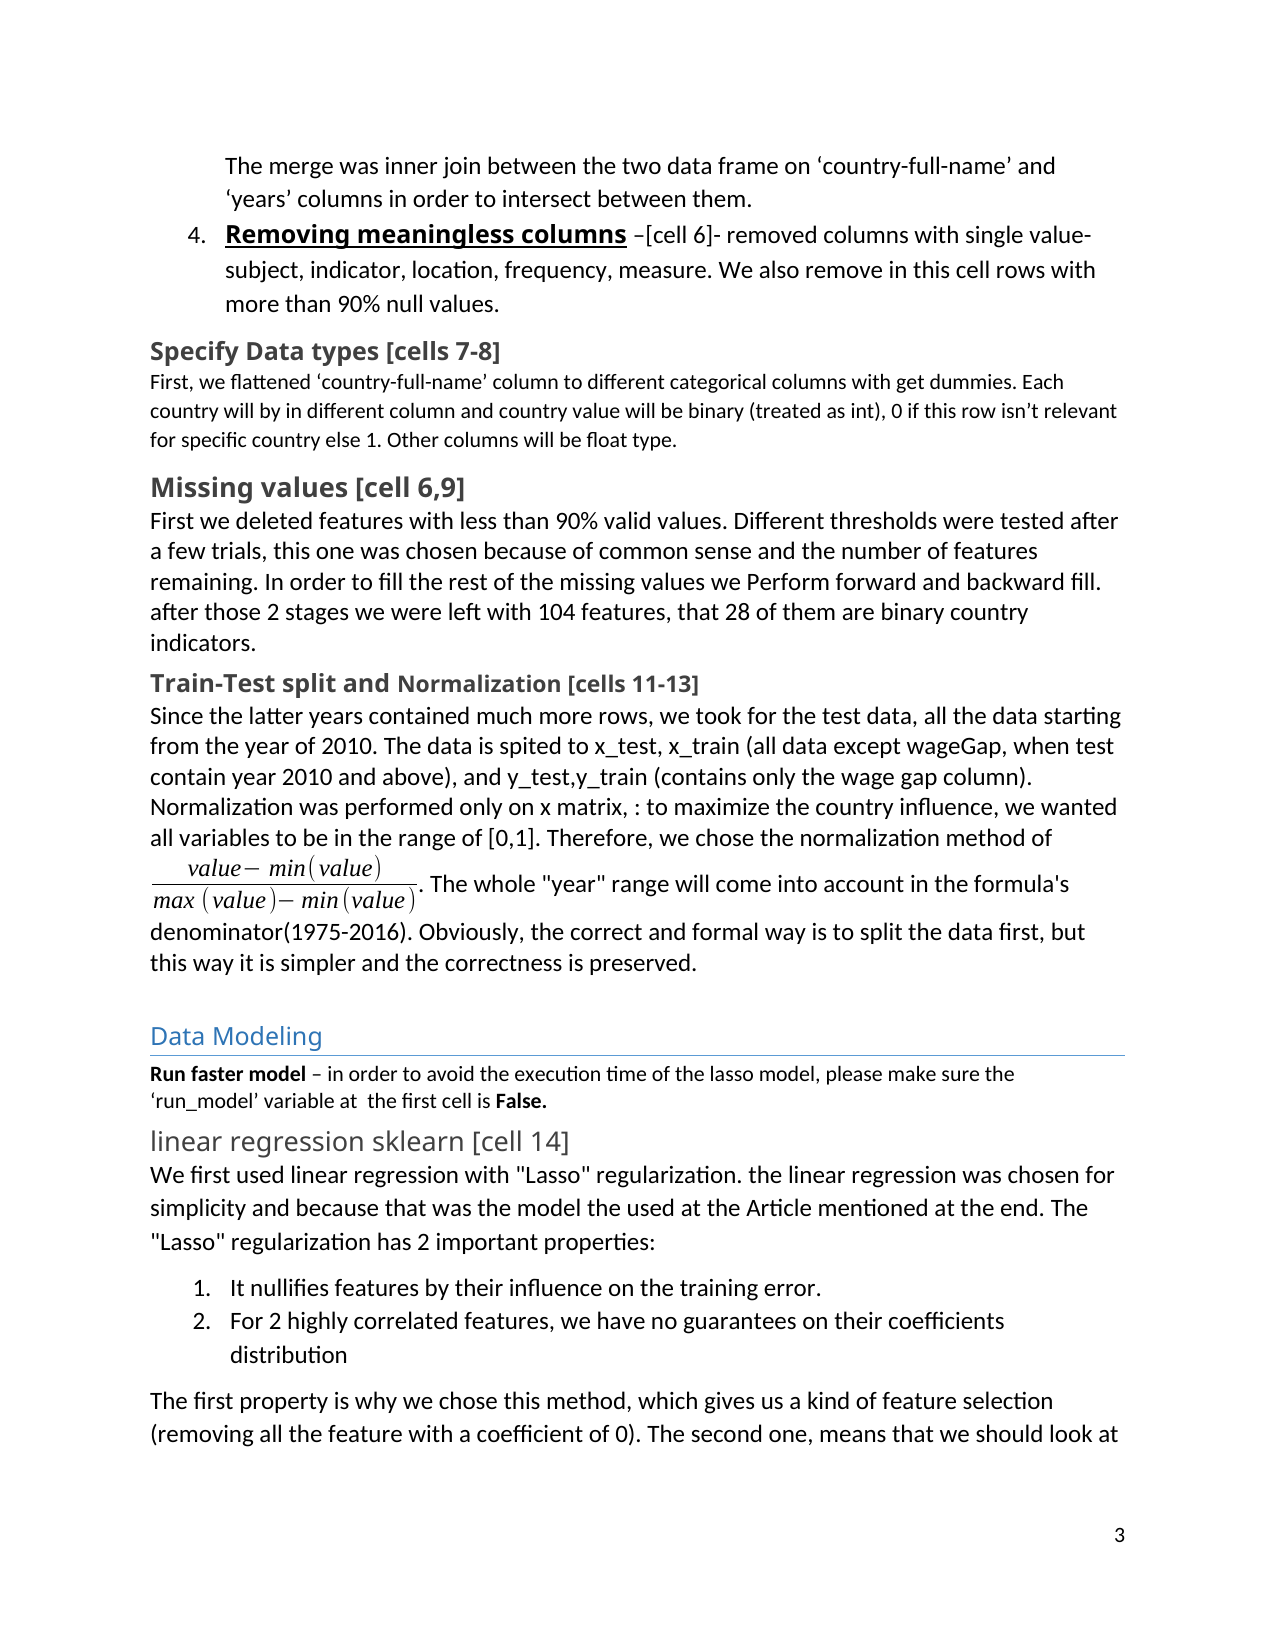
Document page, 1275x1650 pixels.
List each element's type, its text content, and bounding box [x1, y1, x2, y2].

subtitle Data Modeling [150, 1019, 1125, 1055]
text First, we flattened ‘country-full-name’ column to different categorical columns with get dummies. Each country will by in different column and country value will be binary (treated as int), 0 if this row isn’t relevant for specific country else 1. Other columns will be float type. [150, 368, 1125, 453]
text We first used linear regression with "Lasso" regularization. the linear regression was chosen for simplicity and because that was the model the used at the Article mentioned at the end. The "Lasso" regularization has 2 important properties: [150, 1159, 1125, 1256]
text Since the latter years contained much more rows, we took for the test data, all the data starting from the year of 2010. The data is spited to x_test, x_train (all data except wageGap, when test contain year 2010 and above), and y_test,y_train (contains only the wage gap column). Normalization was performed only on x matrix, : to maximize the country influence, we wanted all variables to be in the range of [0,1]. Therefore, we chose the normalization method of . The whole "year" range will come into account in the formula's denominator(1975-2016). Obviously, the correct and formal way is to split the data first, but this way it is simpler and the correctness is preserved. [150, 700, 1125, 977]
list It nullifies features by their influence on the training error. [192, 1272, 1125, 1302]
list The merge was inner join between the two data frame on ‘country-full-name’ and ‘years’ columns in order to intersect between them. [225, 150, 1125, 214]
subtitle Train-Test split and Normalization [cells 11-13] [150, 666, 1125, 700]
list Removing meaningless columns –[cell 6]- removed columns with single value-subject, indicator, location, frequency, measure. We also remove in this cell rows with more than 90% null values. [187, 217, 1125, 318]
list For 2 highly correlated features, we have no guarantees on their coefficients distribution [192, 1306, 1125, 1369]
text Run faster model – in order to avoid the execution time of the lasso model, please make sure the ‘run_model’ variable at the first cell is False. [150, 1060, 1125, 1114]
subtitle Specify Data types [cells 7-8] [150, 334, 1125, 368]
text First we deleted features with less than 90% valid values. Different thresholds were tested after a few trials, this one was chosen because of common sense and the number of features remaining. In order to fill the rest of the missing values we Perform forward and backward fill. [150, 505, 1125, 597]
subtitle Missing values [cell 6,9] [150, 468, 1125, 505]
subtitle linear regression sklearn [cell 14] [150, 1122, 1125, 1159]
text after those 2 stages we were left with 104 features, that 28 of them are binary country indicators. [150, 597, 1125, 658]
